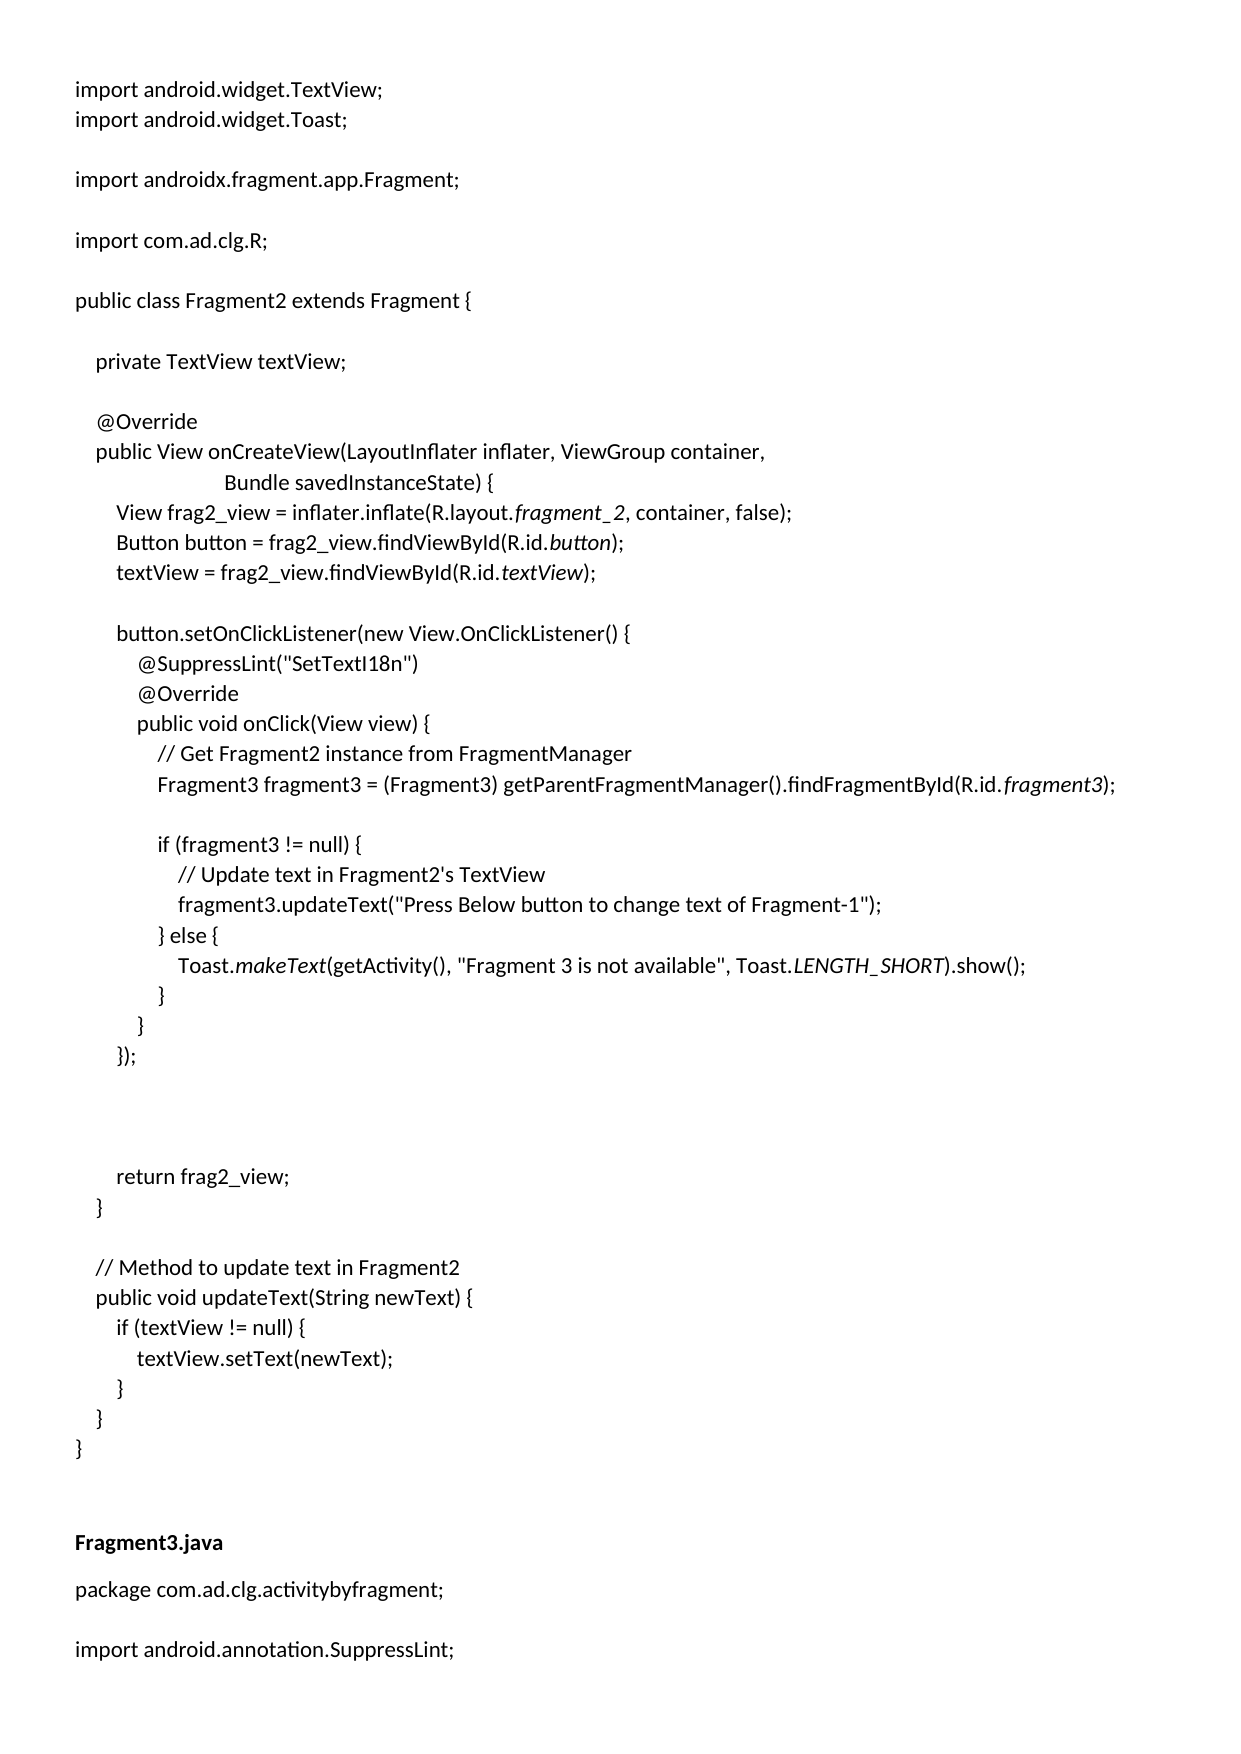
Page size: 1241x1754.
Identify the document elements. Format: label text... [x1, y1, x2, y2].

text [75, 75, 1165, 1462]
text Fragment3.java [75, 1528, 1165, 1556]
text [75, 1575, 1165, 1663]
